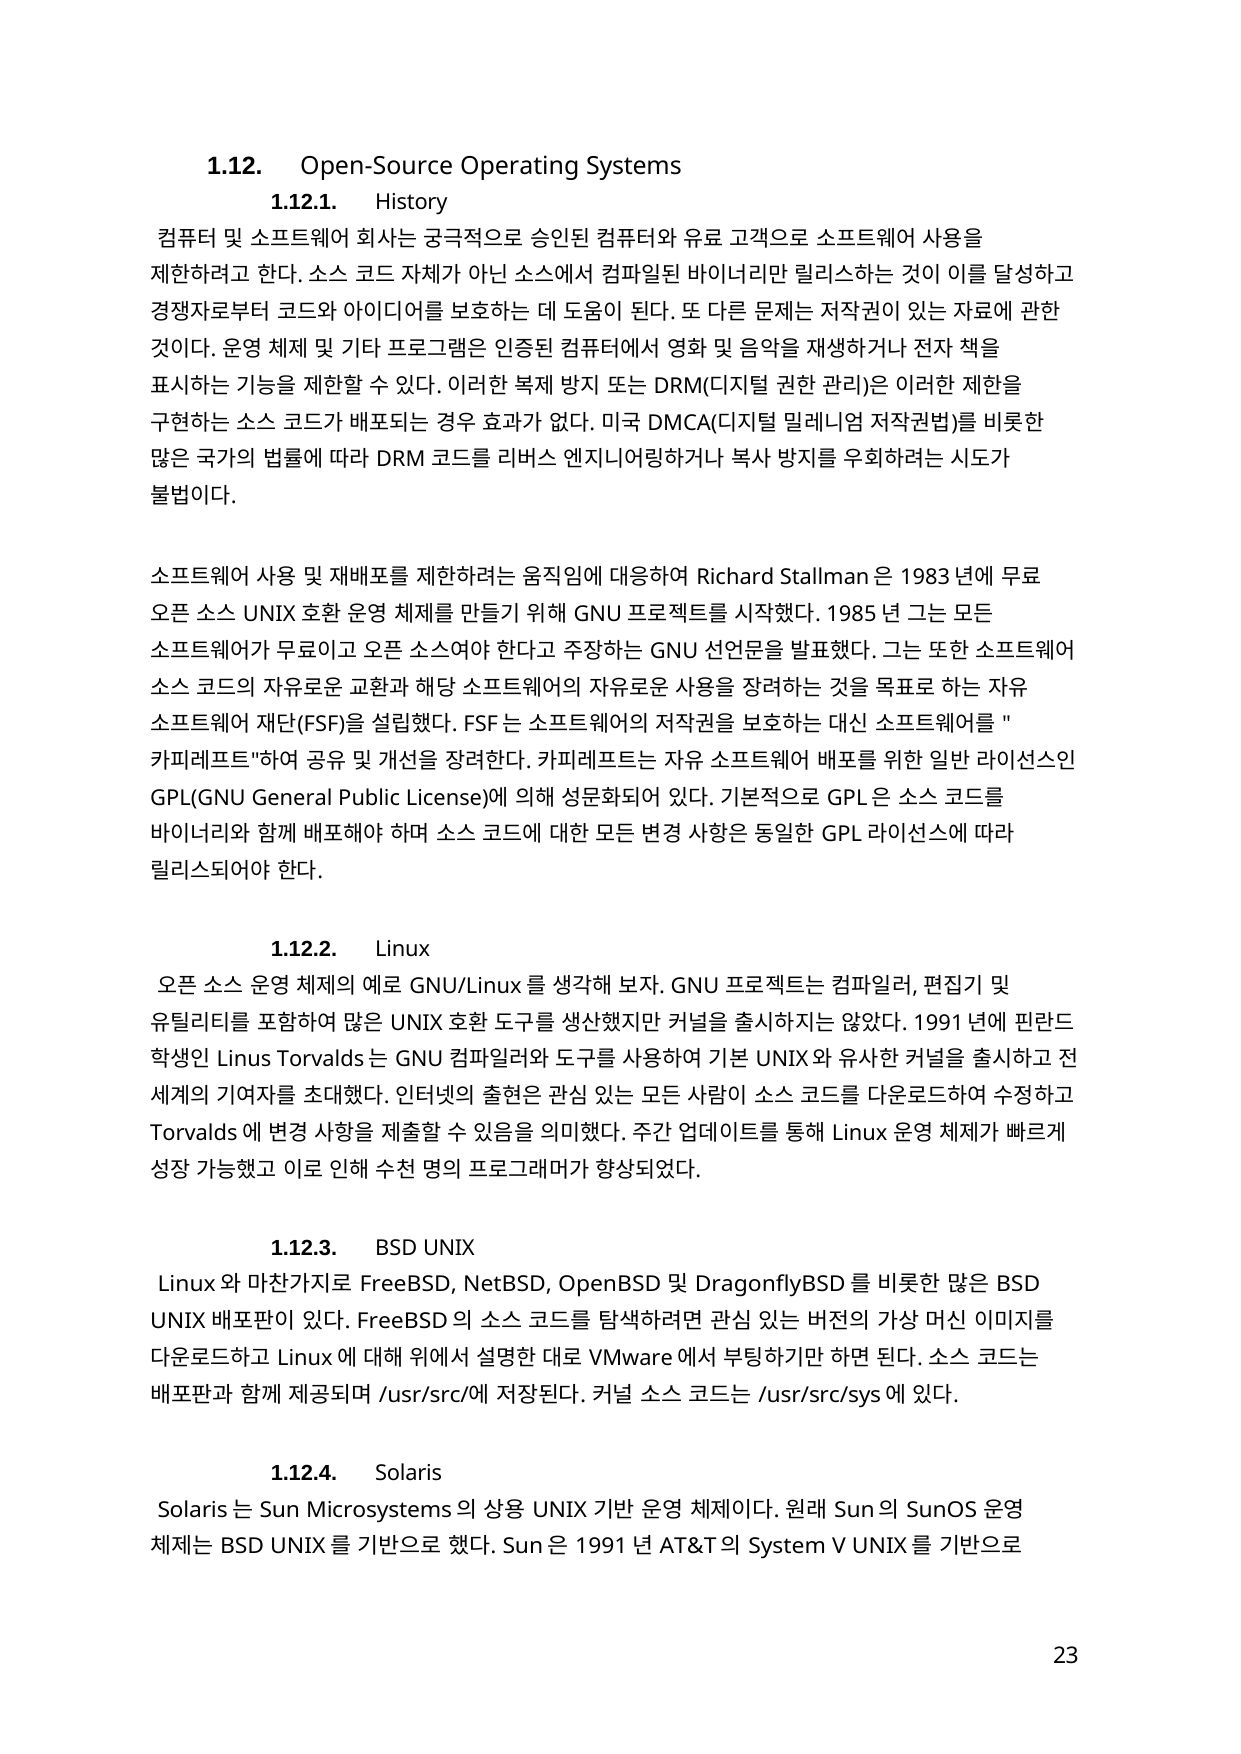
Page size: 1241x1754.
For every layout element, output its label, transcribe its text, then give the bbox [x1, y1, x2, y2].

text Linux와 마찬가지로 FreeBSD, NetBSD, OpenBSD 및 DragonflyBSD를 비롯한 많은 BSD UNIX 배포판이 있다. FreeBSD의 소스 코드를 탐색하려면 관심 있는 버전의 가상 머신 이미지를 다운로드하고 Linux에 대해 위에서 설명한 대로 VMware에서 부팅하기만 하면 된다. 소스 코드는 배포판과 함께 제공되며 /usr/src/에 저장된다. 커널 소스 코드는 /usr/src/sys에 있다. [150, 1266, 1080, 1408]
list Linux [271, 933, 1103, 963]
text 컴퓨터 및 소프트웨어 회사는 궁극적으로 승인된 컴퓨터와 유료 고객으로 소프트웨어 사용을 제한하려고 한다. 소스 코드 자체가 아닌 소스에서 컴파일된 바이너리만 릴리스하는 것이 이를 달성하고 경쟁자로부터 코드와 아이디어를 보호하는 데 도움이 된다. 또 다른 문제는 저작권이 있는 자료에 관한 것이다. 운영 체제 및 기타 프로그램은 인증된 컴퓨터에서 영화 및 음악을 재생하거나 전자 책을 표시하는 기능을 제한할 수 있다. 이러한 복제 방지 또는 DRM(디지털 권한 관리)은 이러한 제한을 구현하는 소스 코드가 배포되는 경우 효과가 없다. 미국 DMCA(디지털 밀레니엄 저작권법)를 비롯한 많은 국가의 법률에 따라 DRM 코드를 리버스 엔지니어링하거나 복사 방지를 우회하려는 시도가 불법이다. [150, 221, 1079, 510]
subtitle Open-Source Operating Systems [207, 148, 1103, 182]
list BSD UNIX [271, 1232, 1103, 1262]
text Solaris는 Sun Microsystems의 상용 UNIX 기반 운영 체제이다. 원래 Sun의 SunOS 운영 체제는 BSD UNIX를 기반으로 했다. Sun은 1991년 AT&T의 System V UNIX를 기반으로 [150, 1492, 1080, 1560]
text 소프트웨어 사용 및 재배포를 제한하려는 움직임에 대응하여 Richard Stallman은 1983년에 무료 오픈 소스 UNIX 호환 운영 체제를 만들기 위해 GNU 프로젝트를 시작했다. 1985년 그는 모든 소프트웨어가 무료이고 오픈 소스여야 한다고 주장하는 GNU 선언문을 발표했다. 그는 또한 소프트웨어 소스 코드의 자유로운 교환과 해당 소프트웨어의 자유로운 사용을 장려하는 것을 목표로 하는 자유 소프트웨어 재단(FSF)을 설립했다. FSF는 소프트웨어의 저작권을 보호하는 대신 소프트웨어를 "카피레프트"하여 공유 및 개선을 장려한다. 카피레프트는 자유 소프트웨어 배포를 위한 일반 라이선스인 GPL(GNU General Public License)에 의해 성문화되어 있다. 기본적으로 GPL은 소스 코드를 바이너리와 함께 배포해야 하며 소스 코드에 대한 모든 변경 사항은 동일한 GPL 라이선스에 따라 릴리스되어야 한다. [150, 559, 1080, 885]
list Solaris [271, 1457, 1103, 1487]
list History [271, 186, 1103, 216]
text 오픈 소스 운영 체제의 예로 GNU/Linux를 생각해 보자. GNU 프로젝트는 컴파일러, 편집기 및 유틸리티를 포함하여 많은 UNIX 호환 도구를 생산했지만 커널을 출시하지는 않았다. 1991년에 핀란드 학생인 Linus Torvalds는 GNU 컴파일러와 도구를 사용하여 기본 UNIX와 유사한 커널을 출시하고 전 세계의 기여자를 초대했다. 인터넷의 출현은 관심 있는 모든 사람이 소스 코드를 다운로드하여 수정하고 Torvalds에 변경 사항을 제출할 수 있음을 의미했다. 주간 업데이트를 통해 Linux 운영 체제가 빠르게 성장 가능했고 이로 인해 수천 명의 프로그래머가 향상되었다. [150, 968, 1080, 1183]
